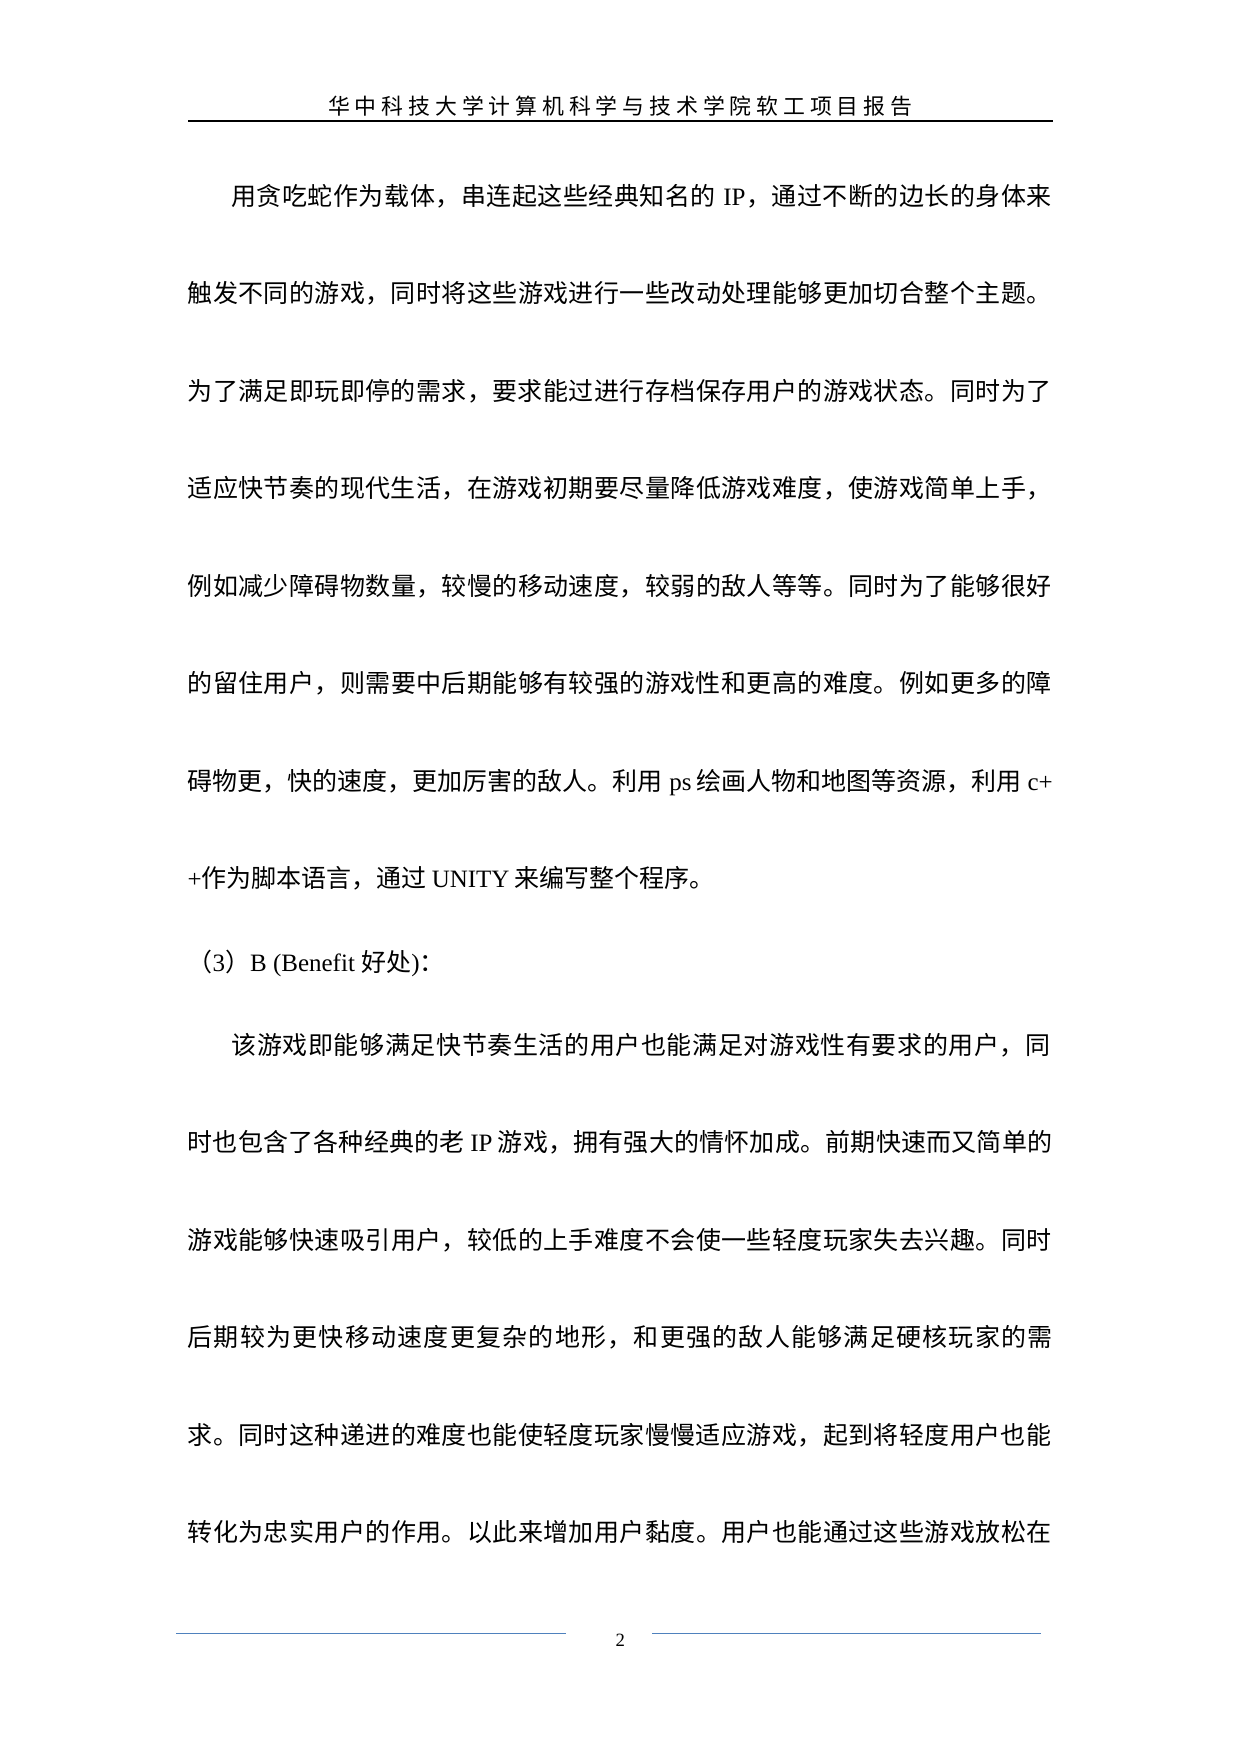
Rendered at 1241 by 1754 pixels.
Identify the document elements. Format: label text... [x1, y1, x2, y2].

list B (Benefit 好处)： [187, 928, 1053, 993]
list 用贪吃蛇作为载体，串连起这些经典知名的IP，通过不断的边长的身体来触发不同的游戏，同时将这些游戏进行一些改动处理能够更加切合整个主题。为了满足即玩即停的需求，要求能过进行存档保存用户的游戏状态。同时为了适应快节奏的现代生活，在游戏初期要尽量降低游戏难度，使游戏简单上手，例如减少障碍物数量，较慢的移动速度，较弱的敌人等等。同时为了能够很好的留住用户，则需要中后期能够有较强的游戏性和更高的难度。例如更多的障碍物更，快的速度，更加厉害的敌人。利用ps绘画人物和地图等资源，利用c++作为脚本语言，通过UNITY来编写整个程序。 [187, 162, 1053, 909]
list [187, 1011, 1053, 1563]
